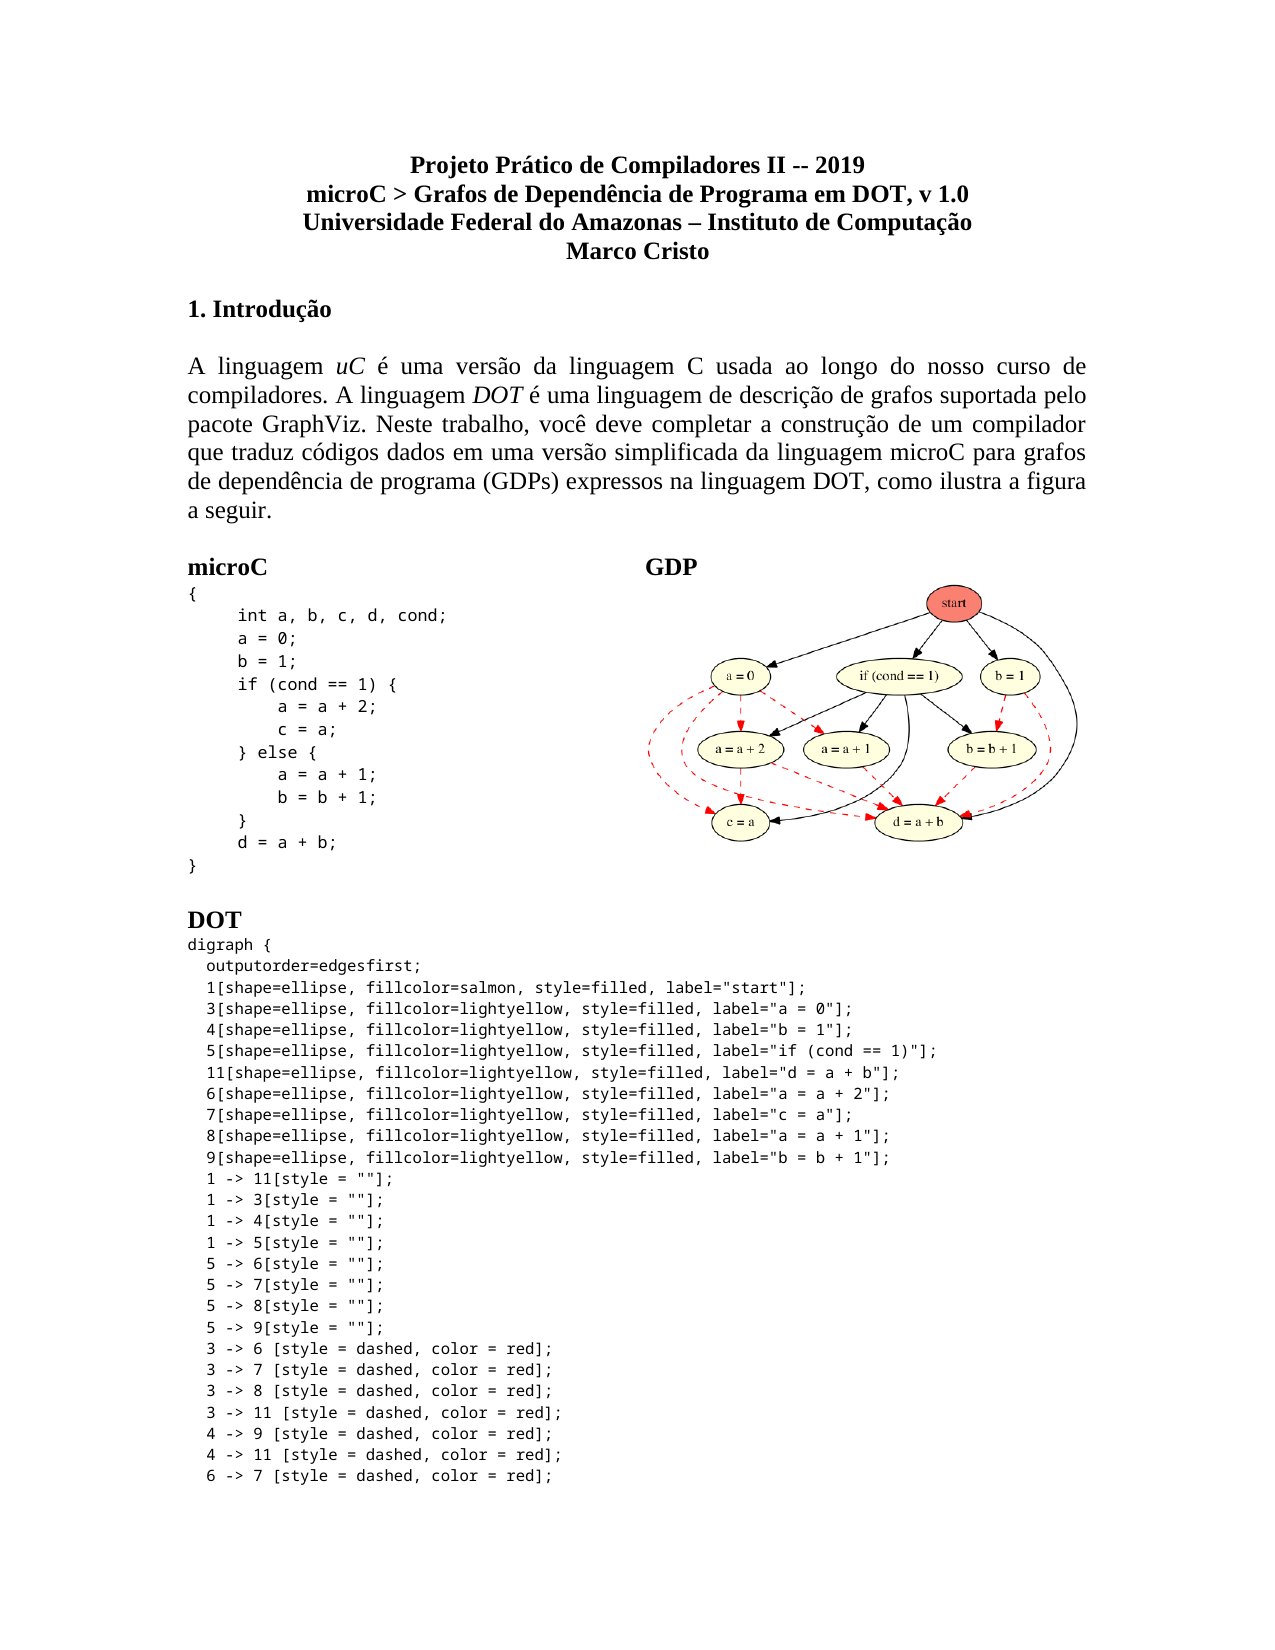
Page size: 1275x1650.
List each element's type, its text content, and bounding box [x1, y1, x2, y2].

text 1. Introdução [187, 294, 1087, 322]
table_cell { int a, b, c, d, cond; a = 0; b = 1; if (cond == 1) { a = a + 2; c = a; } else { a = a + 1; b = b + 1; } d = a + b; } [176, 581, 633, 905]
text Universidade Federal do Amazonas – Instituto de Computação [187, 207, 1087, 236]
text A linguagem uC é uma versão da linguagem C usada ao longo do nosso curso de compiladores. A linguagem DOT é uma linguagem de descrição de grafos suportada pelo pacote GraphViz. Neste trabalho, você deve completar a construção de um compilador que traduz códigos dados em uma versão simplificada da linguagem microC para grafos de dependência de programa (GDPs) expressos na linguagem DOT, como ilustra a figura a seguir. [187, 351, 1087, 524]
text Projeto Prático de Compiladores II -- 2019 [187, 150, 1087, 179]
table_cell DOT [176, 905, 1092, 934]
table_cell [634, 581, 1092, 905]
table_header microC [176, 553, 633, 581]
text Marco Cristo [187, 236, 1087, 265]
picture [644, 581, 1081, 845]
text microC > Grafos de Dependência de Programa em DOT, v 1.0 [187, 179, 1087, 207]
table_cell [176, 934, 1092, 1500]
table_header GDP [634, 553, 1092, 581]
